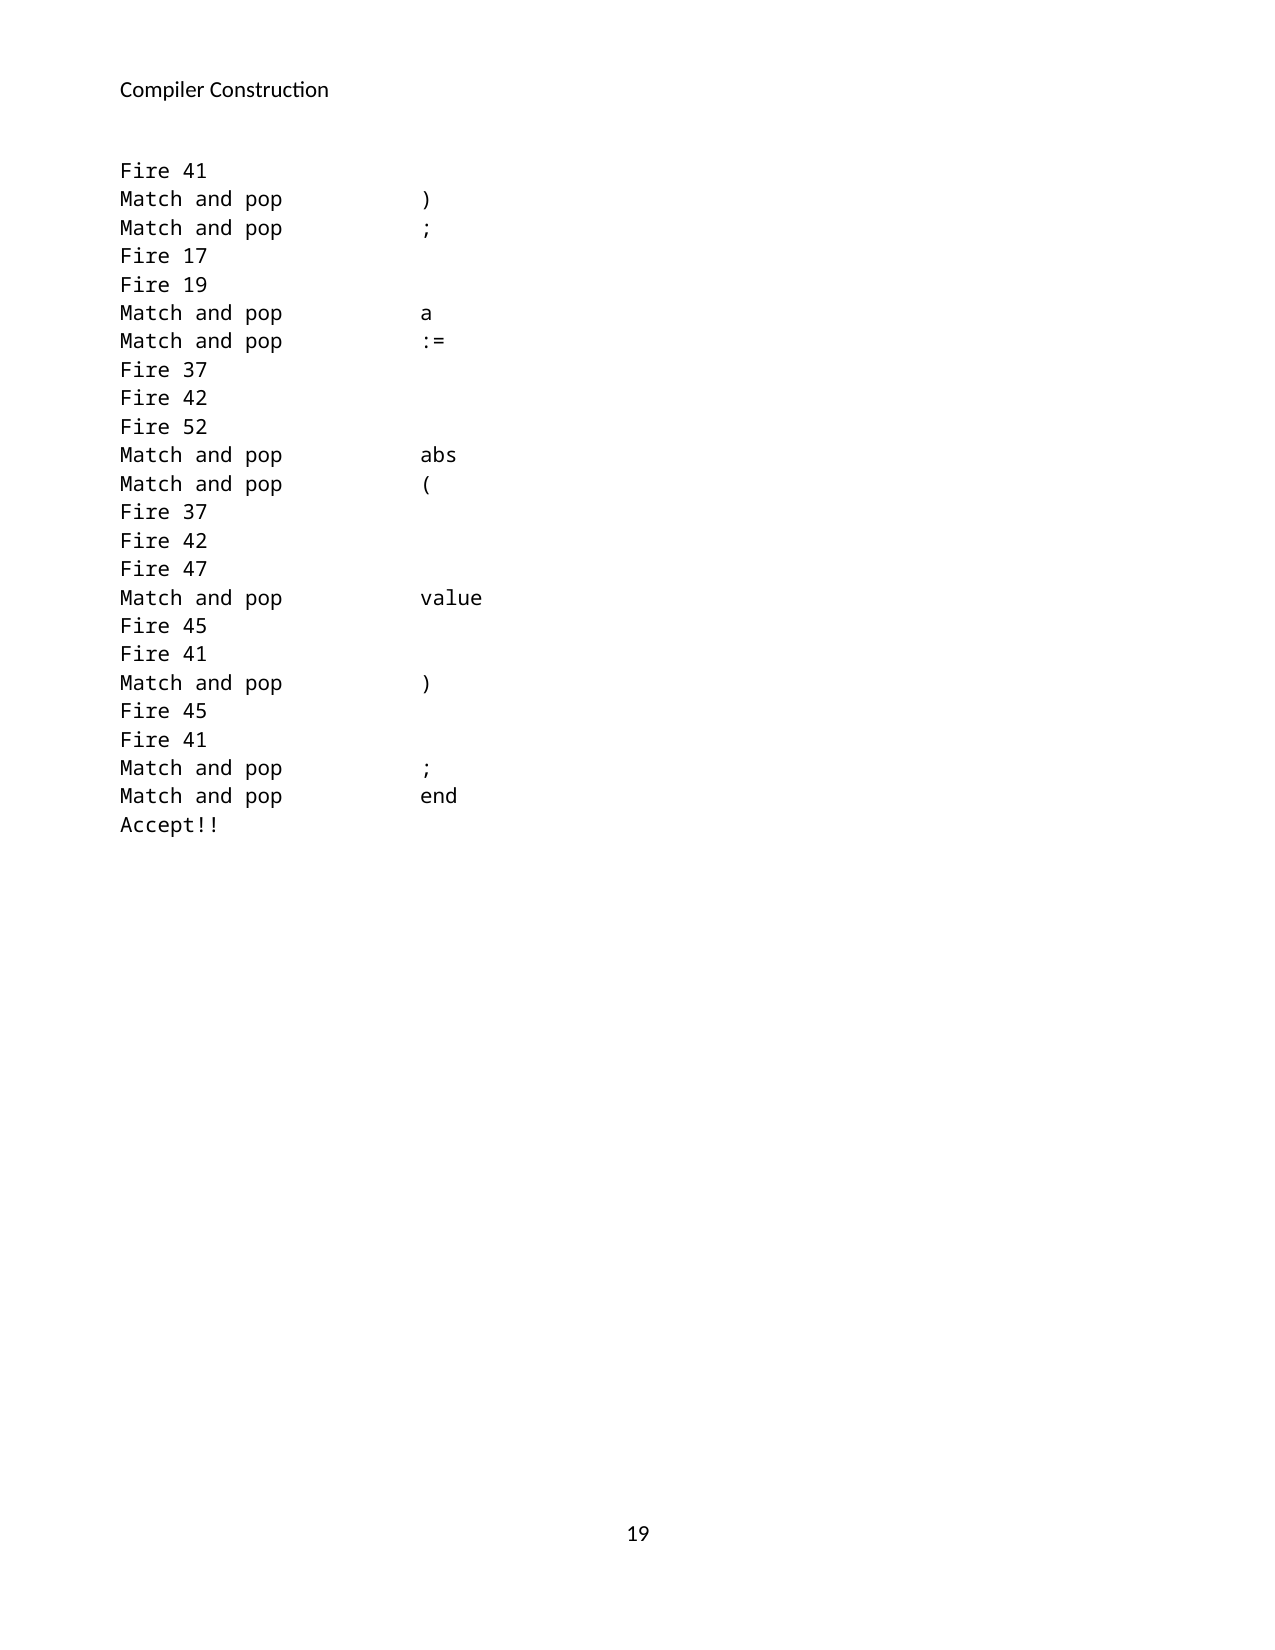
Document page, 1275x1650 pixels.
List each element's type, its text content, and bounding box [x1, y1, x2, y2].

text Match and pop := [120, 327, 1155, 355]
text Fire 17 [120, 241, 1155, 270]
text Match and pop ; [120, 213, 1155, 241]
text Match and pop end [120, 782, 1155, 810]
text Match and pop abs [120, 440, 1155, 469]
text Fire 52 [120, 412, 1155, 440]
text Fire 47 [120, 554, 1155, 583]
text Fire 42 [120, 383, 1155, 412]
text Fire 42 [120, 526, 1155, 554]
text Fire 37 [120, 355, 1155, 383]
text Fire 41 [120, 639, 1155, 668]
text Match and pop ; [120, 753, 1155, 782]
text Fire 19 [120, 270, 1155, 298]
text Fire 45 [120, 611, 1155, 639]
text Match and pop a [120, 298, 1155, 327]
text Match and pop ) [120, 184, 1155, 213]
text Match and pop ( [120, 469, 1155, 497]
text Fire 41 [120, 725, 1155, 753]
text Match and pop value [120, 583, 1155, 611]
text Fire 41 [120, 156, 1155, 184]
text Fire 37 [120, 497, 1155, 526]
text Match and pop ) [120, 668, 1155, 696]
text Fire 45 [120, 696, 1155, 725]
text Accept!! [120, 810, 1155, 838]
